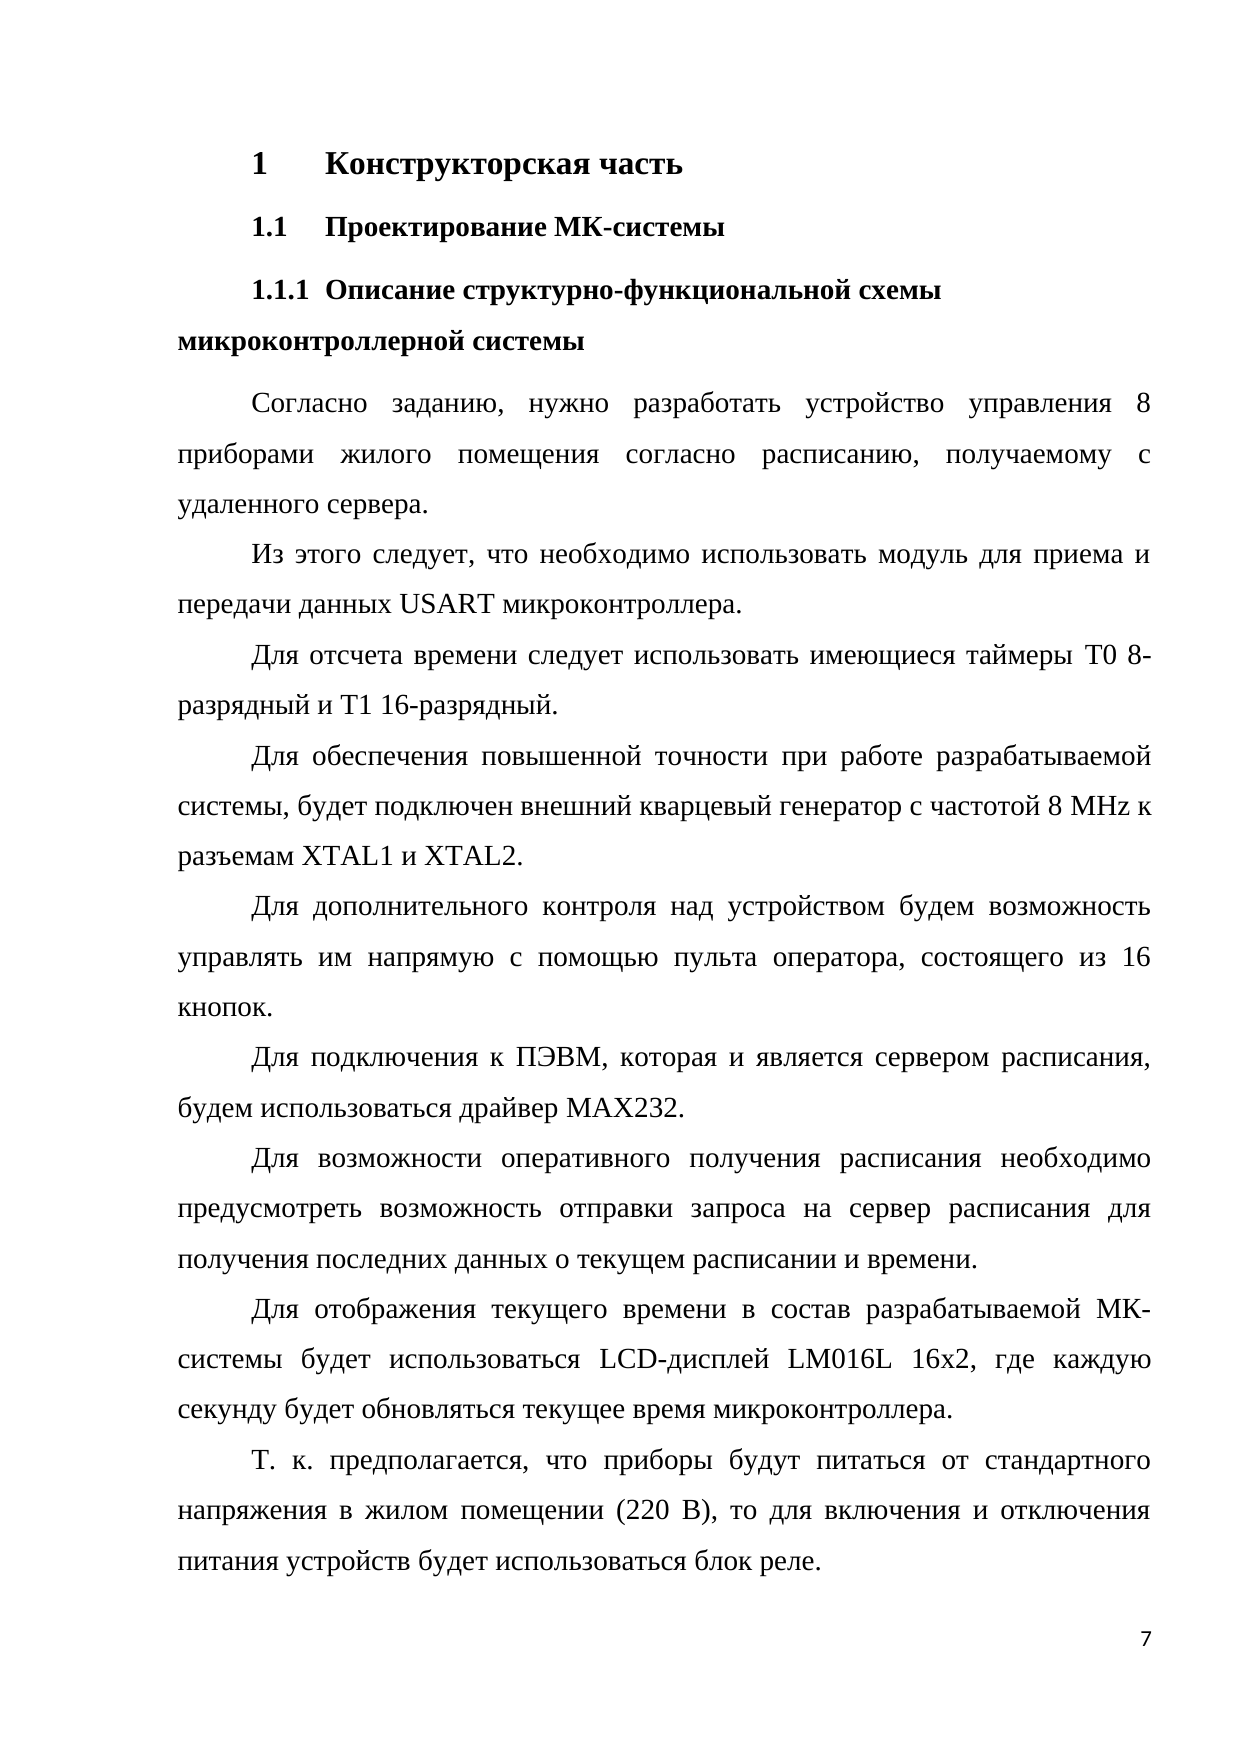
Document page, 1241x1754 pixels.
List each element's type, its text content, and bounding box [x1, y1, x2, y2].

text Для возможности оперативного получения расписания необходимо предусмотреть возможность отправки запроса на сервер расписания для получения последних данных о текущем расписании и времени. [177, 1140, 1152, 1274]
text Для подключения к ПЭВМ, которая и является сервером расписания, будем использоваться драйвер MAX232. [177, 1039, 1152, 1123]
text Т. к. предполагается, что приборы будут питаться от стандартного напряжения в жилом помещении (220 В), то для включения и отключения питания устройств будет использоваться блок реле. [177, 1442, 1152, 1576]
subtitle Проектирование МК-системы [177, 209, 1152, 243]
subtitle Конструкторская часть [177, 143, 1152, 181]
text Из этого следует, что необходимо использовать модуль для приема и передачи данных USART микроконтроллера. [177, 536, 1152, 620]
text Согласно заданию, нужно разработать устройство управления 8 приборами жилого помещения согласно расписанию, получаемому с удаленного сервера. [177, 385, 1152, 519]
text Для обеспечения повышенной точности при работе разрабатываемой системы, будет подключен внешний кварцевый генератор с частотой 8 MHz к разъемам XTAL1 и XTAL2. [177, 738, 1152, 872]
subtitle Описание структурно-функциональной схемы микроконтроллерной системы [177, 272, 1152, 356]
text Для отсчета времени следует использовать имеющиеся таймеры T0 8-разрядный и T1 16-разрядный. [177, 637, 1152, 721]
text Для дополнительного контроля над устройством будем возможность управлять им напрямую с помощью пульта оператора, состоящего из 16 кнопок. [177, 888, 1152, 1023]
text Для отображения текущего времени в состав разрабатываемой МК-системы будет использоваться LCD-дисплей LM016L 16x2, где каждую секунду будет обновляться текущее время микроконтроллера. [177, 1291, 1152, 1425]
